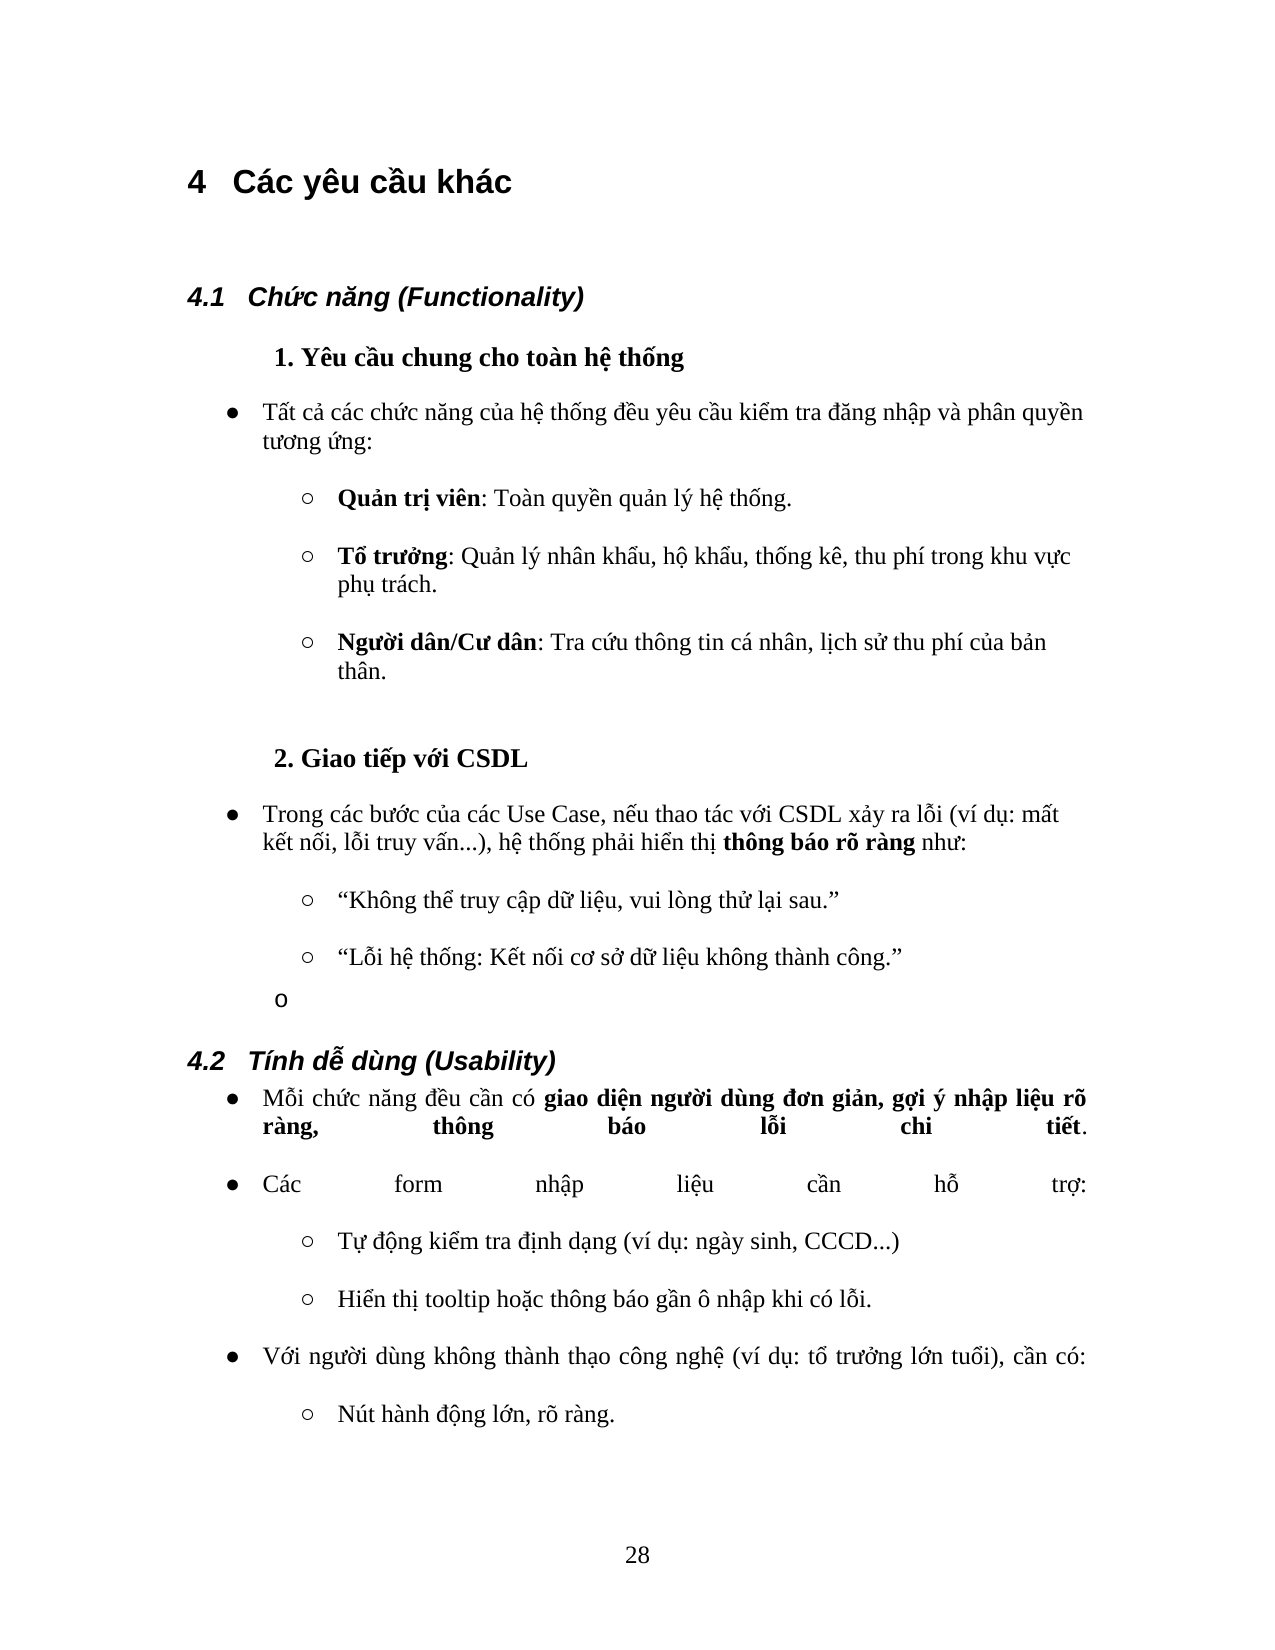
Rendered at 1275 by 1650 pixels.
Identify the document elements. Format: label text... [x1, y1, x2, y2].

list Người dân/Cư dân: Tra cứu thông tin cá nhân, lịch sử thu phí của bản thân. [300, 627, 1087, 713]
list Nút hành động lớn, rõ ràng. [300, 1399, 1087, 1456]
list Quản trị viên: Toàn quyền quản lý hệ thống. [300, 483, 1087, 541]
list Các form nhập liệu cần hỗ trợ: [225, 1169, 1087, 1226]
list Tất cả các chức năng của hệ thống đều yêu cầu kiểm tra đăng nhập và phân quyền tương ứng: [225, 397, 1087, 483]
list Mỗi chức năng đều cần có giao diện người dùng đơn giản, gợi ý nhập liệu rõ ràng, thông báo lỗi chi tiết. [225, 1083, 1087, 1169]
subtitle 1. Yêu cầu chung cho toàn hệ thống [273, 341, 1087, 372]
list “Lỗi hệ thống: Kết nối cơ sở dữ liệu không thành công.” [300, 942, 1087, 971]
list “Không thể truy cập dữ liệu, vui lòng thử lại sau.” [300, 885, 1087, 942]
subtitle 2. Giao tiếp với CSDL [273, 742, 1087, 774]
list Với người dùng không thành thạo công nghệ (ví dụ: tổ trưởng lớn tuổi), cần có: [225, 1341, 1087, 1399]
list Tổ trưởng: Quản lý nhân khẩu, hộ khẩu, thống kê, thu phí trong khu vực phụ trách. [300, 541, 1087, 627]
subtitle Các yêu cầu khác [187, 162, 1087, 201]
subtitle Tính dễ dùng (Usability) [187, 1045, 1087, 1076]
list Trong các bước của các Use Case, nếu thao tác với CSDL xảy ra lỗi (ví dụ: mất kết nối, lỗi truy vấn...), hệ thống phải hiển thị thông báo rõ ràng như: [225, 799, 1087, 885]
subtitle Chức năng (Functionality) [187, 281, 1087, 312]
list Hiển thị tooltip hoặc thông báo gần ô nhập khi có lỗi. [300, 1284, 1087, 1341]
list Tự động kiểm tra định dạng (ví dụ: ngày sinh, CCCD...) [300, 1226, 1087, 1284]
